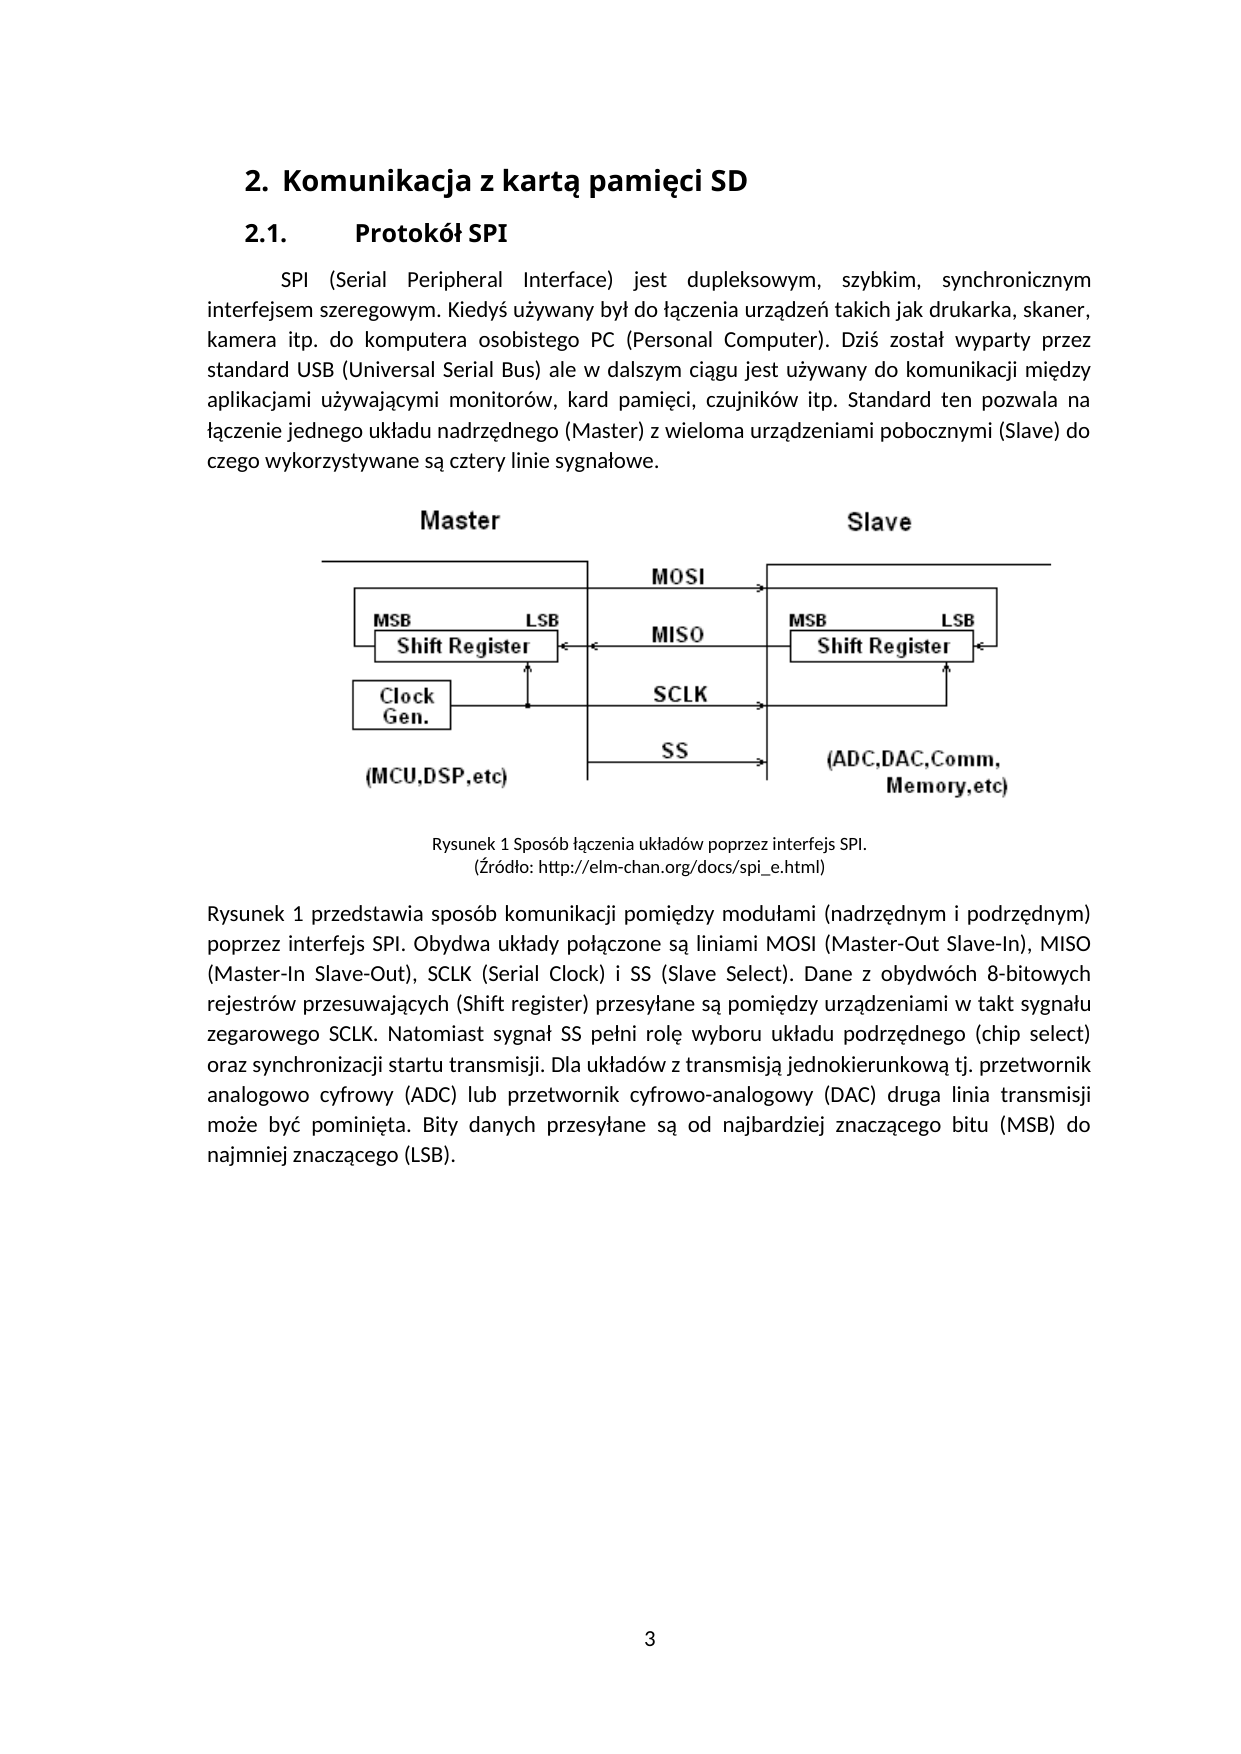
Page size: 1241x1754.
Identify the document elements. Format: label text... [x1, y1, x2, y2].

text SPI (Serial Peripheral Interface) jest dupleksowym, szybkim, synchronicznym interfejsem szeregowym. Kiedyś używany był do łączenia urządzeń takich jak drukarka, skaner, kamera itp. do komputera osobistego PC (Personal Computer). Dziś został wyparty przez standard USB (Universal Serial Bus) ale w dalszym ciągu jest używany do komunikacji między aplikacjami używającymi monitorów, kard pamięci, czujników itp. Standard ten pozwala na łączenie jednego układu nadrzędnego (Master) z wieloma urządzeniami pobocznymi (Slave) do czego wykorzystywane są cztery linie sygnałowe. [207, 265, 1092, 474]
text Rysunek 1 przedstawia sposób komunikacji pomiędzy modułami (nadrzędnym i podrzędnym) poprzez interfejs SPI. Obydwa układy połączone są liniami MOSI (Master-Out Slave-In), MISO (Master-In Slave-Out), SCLK (Serial Clock) i SS (Slave Select). Dane z obydwóch 8-bitowych rejestrów przesuwających (Shift register) przesyłane są pomiędzy urządzeniami w takt sygnału zegarowego SCLK. Natomiast sygnał SS pełni rolę wyboru układu podrzędnego (chip select) oraz synchronizacji startu transmisji. Dla układów z transmisją jednokierunkową tj. przetwornik analogowo cyfrowy (ADC) lub przetwornik cyfrowo-analogowy (DAC) druga linia transmisji może być pominięta. Bity danych przesyłane są od najbardziej znaczącego bitu (MSB) do najmniej znaczącego (LSB). [207, 899, 1092, 1168]
text Rysunek 1 Sposób łączenia układów poprzez interfejs SPI. (Źródło: http://elm-chan.org/docs/spi_e.html) [207, 832, 1092, 878]
subtitle Protokół SPI [244, 216, 1092, 249]
subtitle Komunikacja z kartą pamięci SD [244, 160, 1092, 200]
